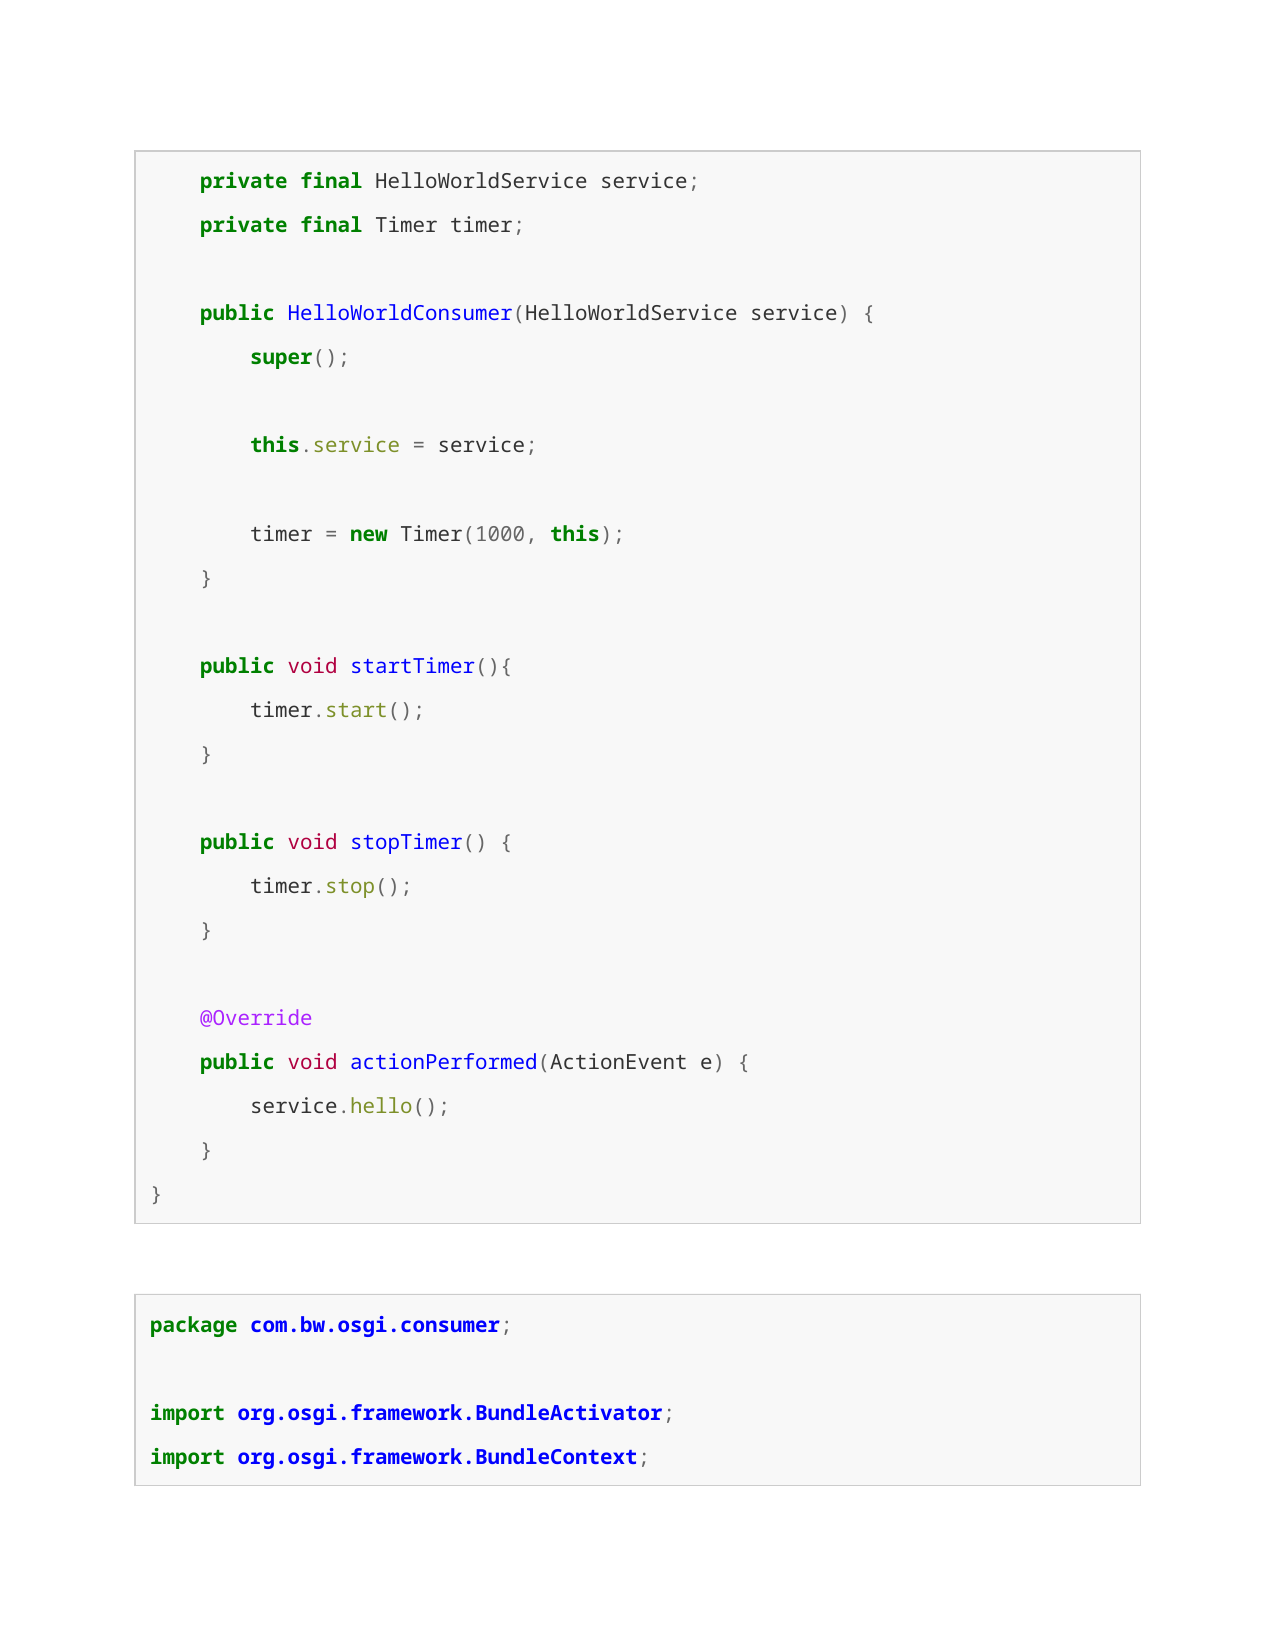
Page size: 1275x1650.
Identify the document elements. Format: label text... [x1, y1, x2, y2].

text private final Timer timer; [136, 194, 1140, 238]
text } [136, 723, 1140, 767]
text public void stopTimer() { [136, 811, 1140, 855]
text timer = new Timer(1000, this); [136, 502, 1140, 547]
text package com.bw.osgi.consumer; [136, 1295, 1140, 1338]
text timer.stop(); [136, 855, 1140, 899]
text timer.start(); [136, 679, 1140, 723]
text } [136, 547, 1140, 591]
text } [136, 1163, 1140, 1223]
text service.hello(); [136, 1075, 1140, 1119]
text } [136, 1119, 1140, 1163]
text public void actionPerformed(ActionEvent e) { [136, 1031, 1140, 1075]
text import org.osgi.framework.BundleContext; [136, 1426, 1140, 1485]
text private final HelloWorldService service; [136, 152, 1140, 194]
text @Override [136, 987, 1140, 1031]
text import org.osgi.framework.BundleActivator; [136, 1382, 1140, 1426]
text this.service = service; [136, 414, 1140, 458]
text public void startTimer(){ [136, 635, 1140, 679]
text public HelloWorldConsumer(HelloWorldService service) { [136, 282, 1140, 326]
text super(); [136, 326, 1140, 370]
text } [136, 899, 1140, 943]
